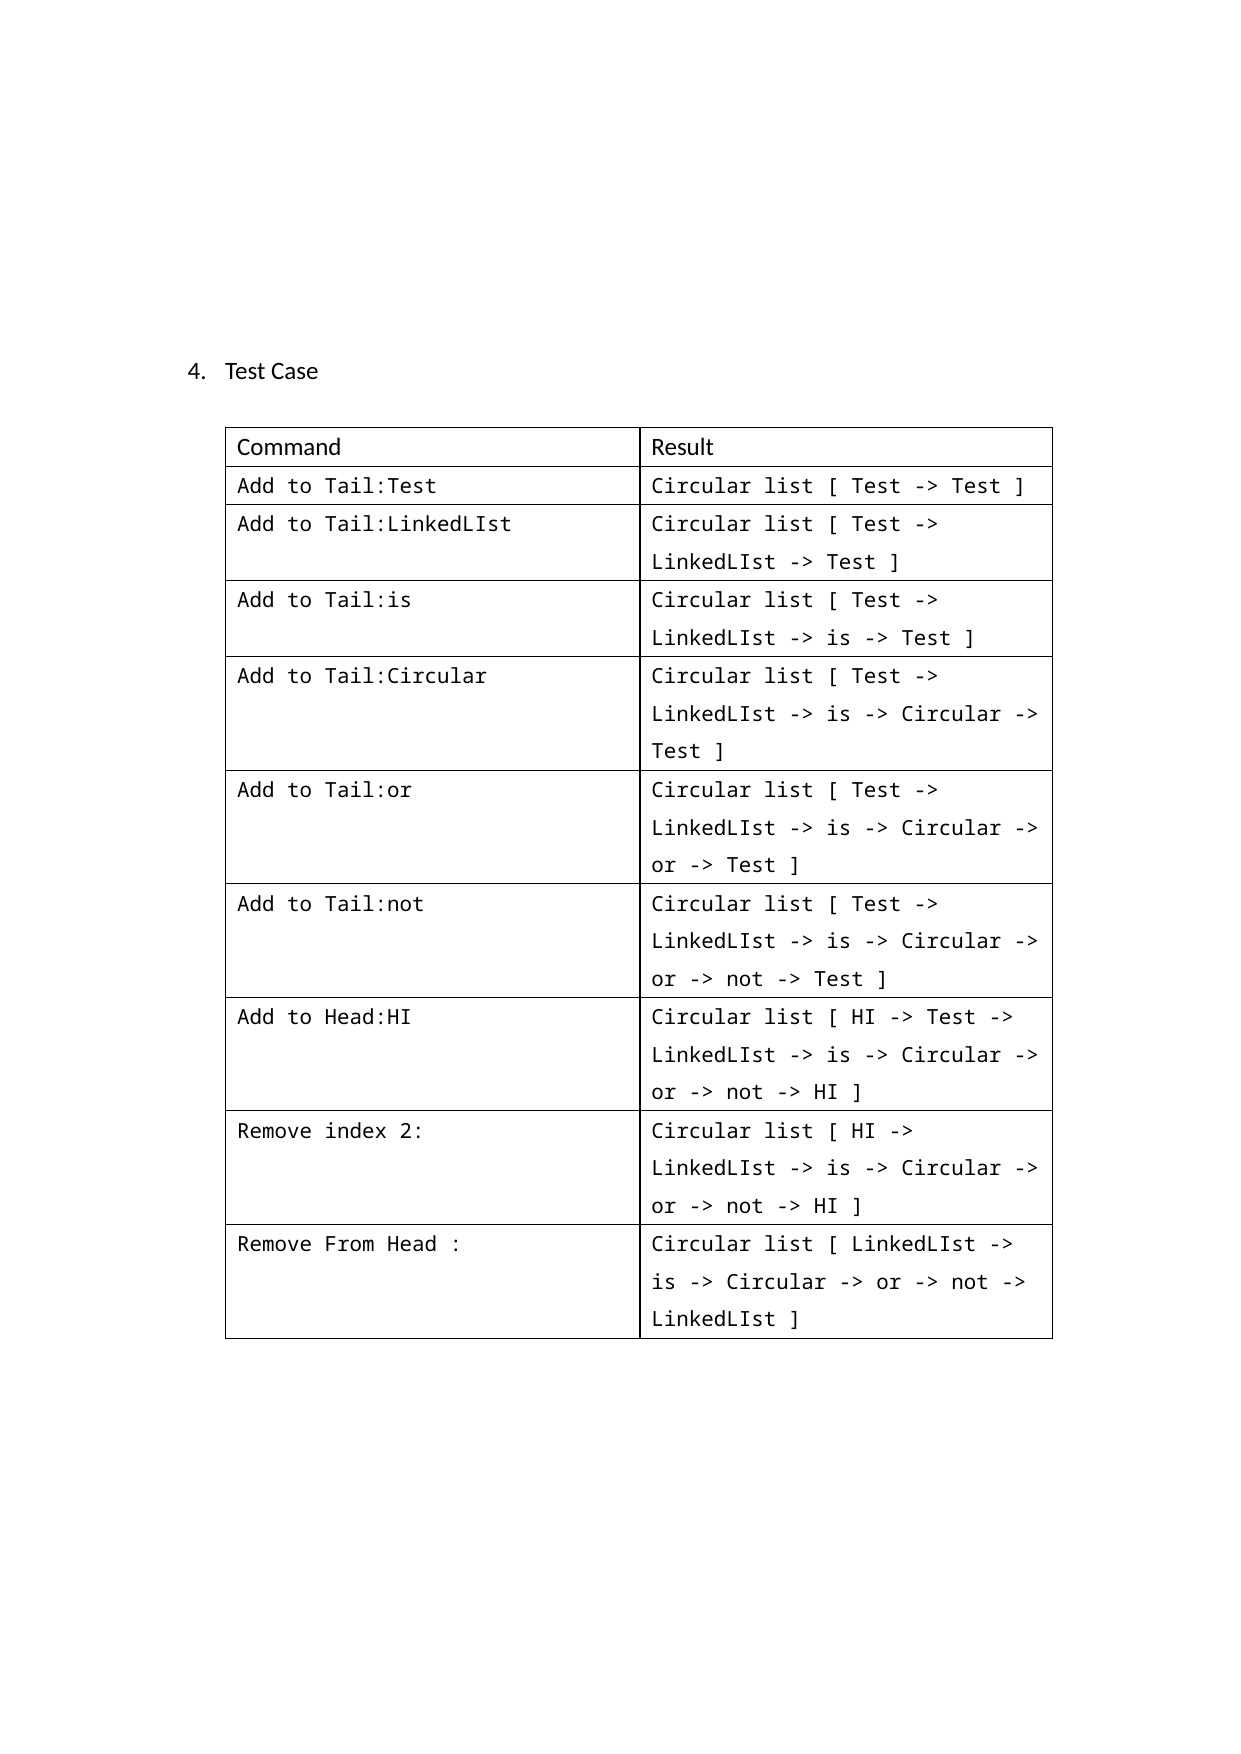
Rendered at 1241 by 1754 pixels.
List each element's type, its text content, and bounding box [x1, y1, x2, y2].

table_header Result [641, 428, 1052, 466]
table_cell Circular list [ LinkedLIst -> is -> Circular -> or -> not -> LinkedLIst ] [641, 1225, 1052, 1337]
table_cell Remove index 2: [226, 1111, 639, 1224]
table_cell Circular list [ Test -> LinkedLIst -> is -> Circular -> or -> Test ] [641, 771, 1052, 883]
table_cell Circular list [ Test -> LinkedLIst -> is -> Circular -> Test ] [641, 657, 1052, 770]
table_cell Circular list [ HI -> LinkedLIst -> is -> Circular -> or -> not -> HI ] [641, 1111, 1052, 1224]
table_cell Add to Tail:is [226, 581, 639, 656]
table_cell Add to Head:HI [226, 998, 639, 1110]
table_cell Add to Tail:LinkedLIst [226, 505, 639, 580]
table_header Command [226, 428, 639, 466]
table_cell Circular list [ HI -> Test -> LinkedLIst -> is -> Circular -> or -> not -> HI ] [641, 998, 1052, 1110]
table_cell Add to Tail:Circular [226, 657, 639, 770]
table_cell Circular list [ Test -> Test ] [641, 467, 1052, 504]
table_cell Circular list [ Test -> LinkedLIst -> is -> Circular -> or -> not -> Test ] [641, 884, 1052, 997]
list Test Case [187, 352, 1053, 389]
table_cell Circular list [ Test -> LinkedLIst -> Test ] [641, 505, 1052, 580]
table_cell Add to Tail:or [226, 771, 639, 883]
table_cell Remove From Head : [226, 1225, 639, 1337]
table_cell Add to Tail:not [226, 884, 639, 997]
table_cell Circular list [ Test -> LinkedLIst -> is -> Test ] [641, 581, 1052, 656]
table_cell Add to Tail:Test [226, 467, 639, 504]
